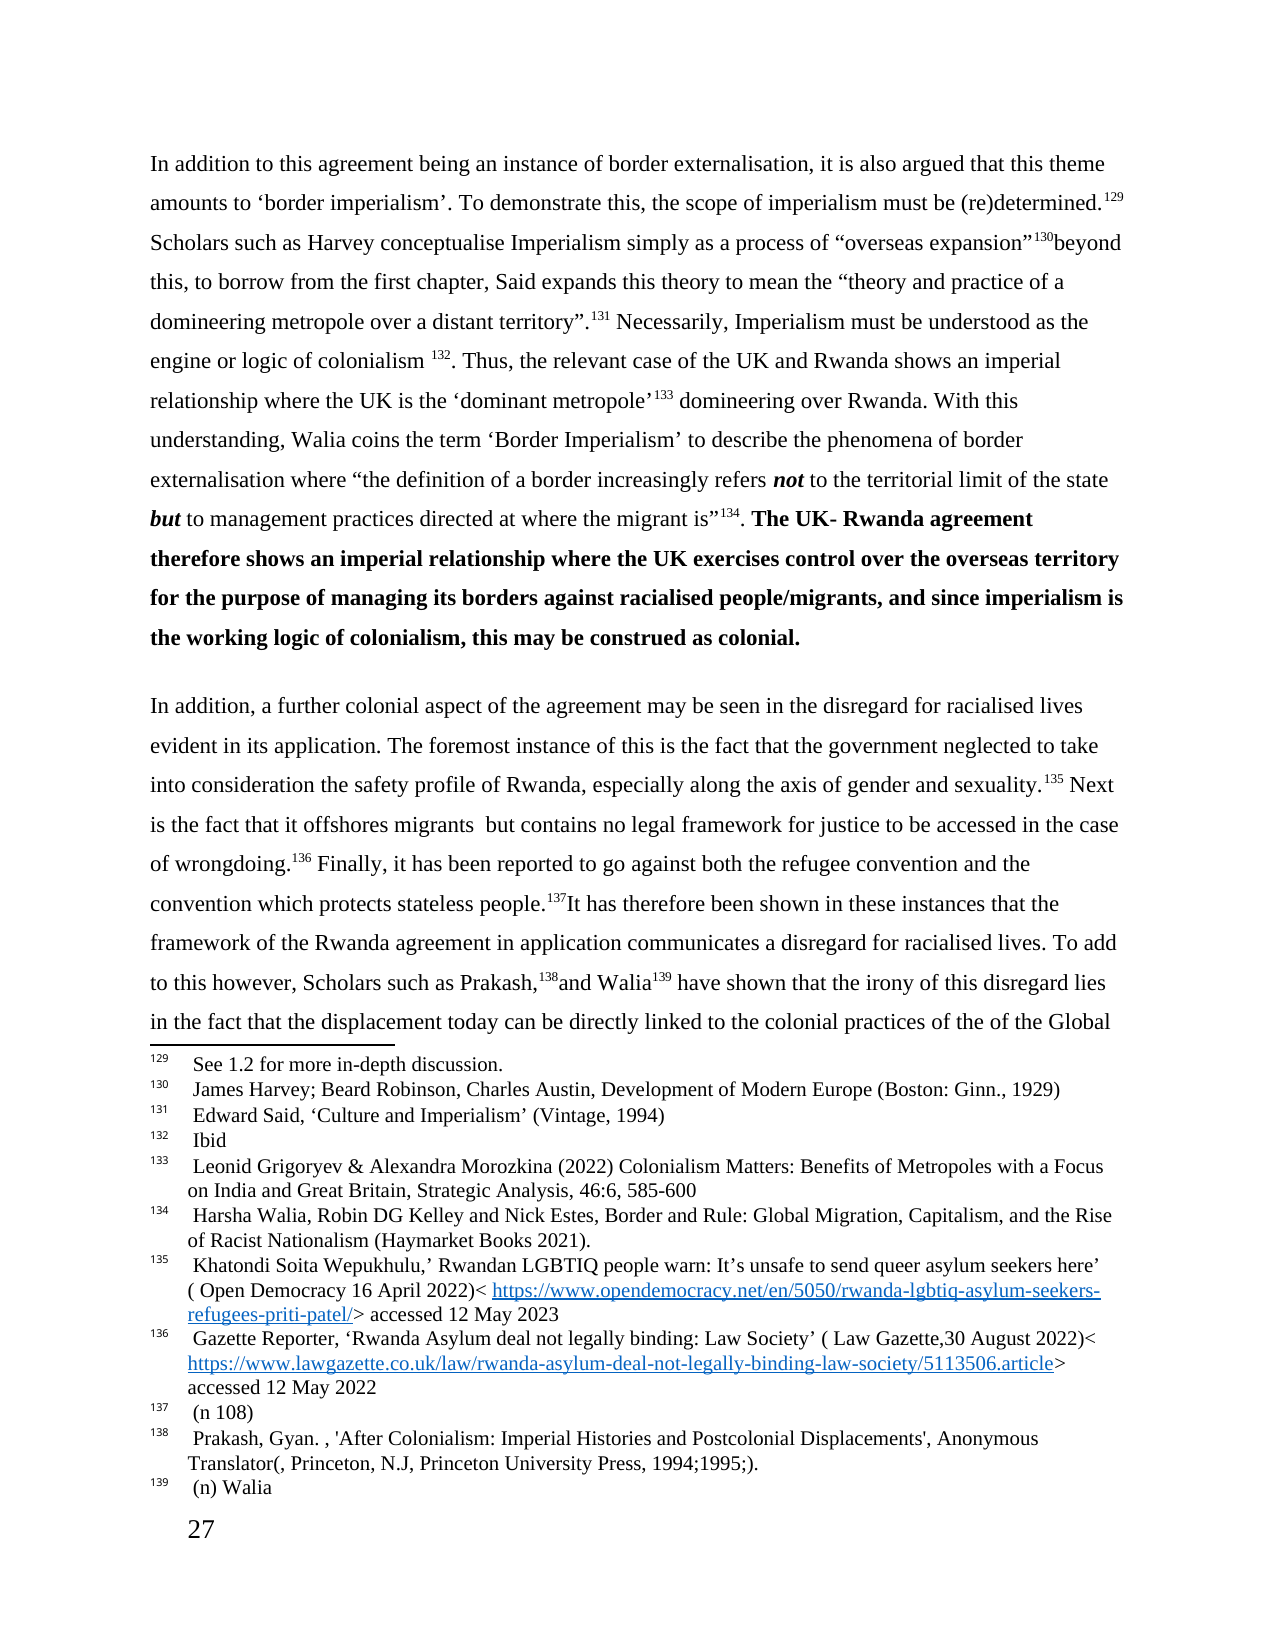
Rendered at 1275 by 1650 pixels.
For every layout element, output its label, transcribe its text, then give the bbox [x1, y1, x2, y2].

text In addition, a further colonial aspect of the agreement may be seen in the disregard for racialised lives evident in its application. The foremost instance of this is the fact that the government neglected to take into consideration the safety profile of Rwanda, especially along the axis of gender and sexuality. Next is the fact that it offshores migrants but contains no legal framework for justice to be accessed in the case of wrongdoing. Finally, it has been reported to go against both the refugee convention and the convention which protects stateless people.It has therefore been shown in these instances that the framework of the Rwanda agreement in application communicates a disregard for racialised lives. To add to this however, Scholars such as Prakash,and Walia have shown that the irony of this disregard lies in the fact that the displacement today can be directly linked to the colonial practices of the of the Global North in the global south, where it has been observed that the majority of displaced people migrate from. [150, 692, 1125, 1034]
text In addition to this agreement being an instance of border externalisation, it is also argued that this theme amounts to ‘border imperialism’. To demonstrate this, the scope of imperialism must be (re)determined. Scholars such as Harvey conceptualise Imperialism simply as a process of “overseas expansion”beyond this, to borrow from the first chapter, Said expands this theory to mean the “theory and practice of a domineering metropole over a distant territory”. Necessarily, Imperialism must be understood as the engine or logic of colonialism . Thus, the relevant case of the UK and Rwanda shows an imperial relationship where the UK is the ‘dominant metropole’ domineering over Rwanda. With this understanding, Walia coins the term ‘Border Imperialism’ to describe the phenomena of border externalisation where “the definition of a border increasingly refers not to the territorial limit of the state but to management practices directed at where the migrant is”. The UK- Rwanda agreement therefore shows an imperial relationship where the UK exercises control over the overseas territory for the purpose of managing its borders against racialised people/migrants, and since imperialism is the working logic of colonialism, this may be construed as colonial. [150, 150, 1125, 650]
